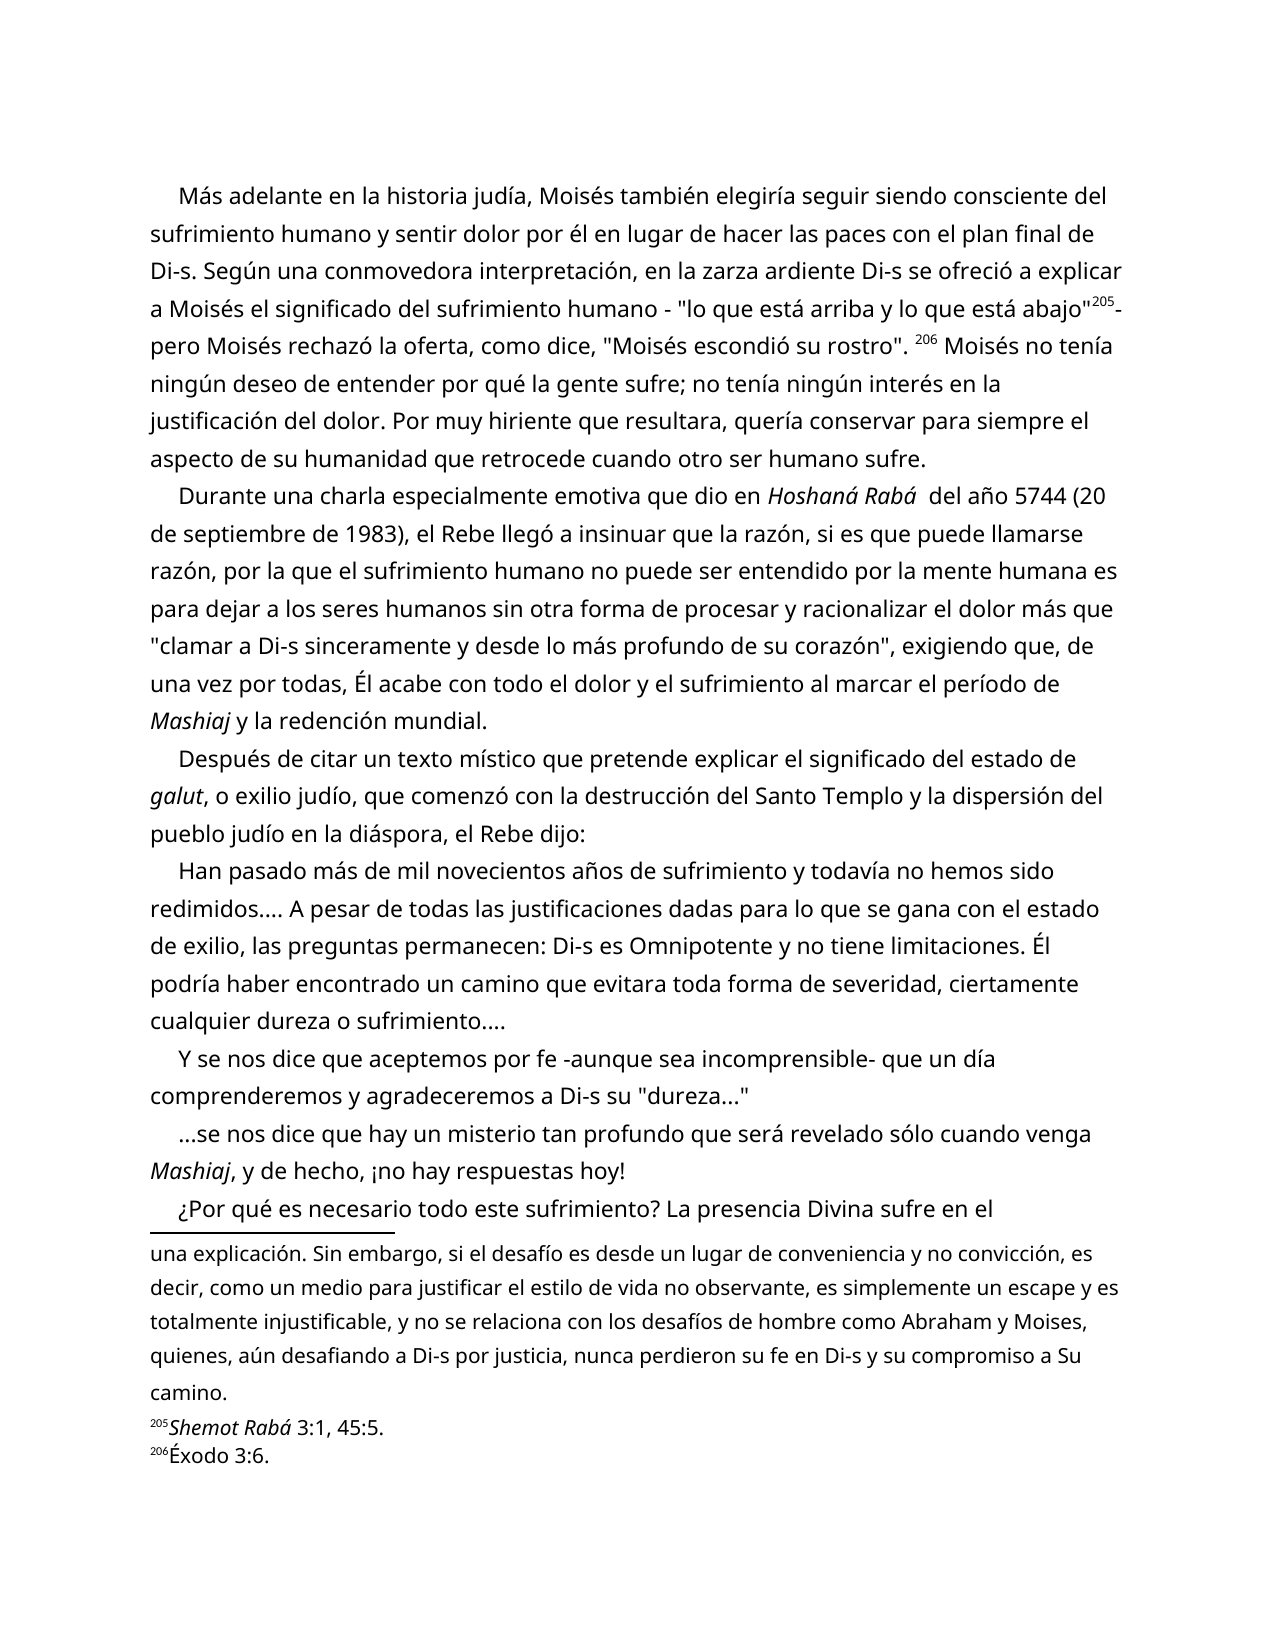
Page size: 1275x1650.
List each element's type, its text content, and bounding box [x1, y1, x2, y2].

text Más adelante en la historia judía, Moisés también elegiría seguir siendo consciente del sufrimiento humano y sentir dolor por él en lugar de hacer las paces con el plan final de Di-s. Según una conmovedora interpretación, en la zarza ardiente Di-s se ofreció a explicar a Moisés el significado del sufrimiento humano - "lo que está arriba y lo que está abajo"- pero Moisés rechazó la oferta, como dice, "Moisés escondió su rostro". Moisés no tenía ningún deseo de entender por qué la gente sufre; no tenía ningún interés en la justificación del dolor. Por muy hiriente que resultara, quería conservar para siempre el aspecto de su humanidad que retrocede cuando otro ser humano sufre. [150, 180, 1125, 474]
text Durante una charla especialmente emotiva que dio en Hoshaná Rabá del año 5744 (20 de septiembre de 1983), el Rebe llegó a insinuar que la razón, si es que puede llamarse razón, por la que el sufrimiento humano no puede ser entendido por la mente humana es para dejar a los seres humanos sin otra forma de procesar y racionalizar el dolor más que "clamar a Di-s sinceramente y desde lo más profundo de su corazón", exigiendo que, de una vez por todas, Él acabe con todo el dolor y el sufrimiento al marcar el período de Mashiaj y la redención mundial. [150, 480, 1125, 736]
text Y se nos dice que aceptemos por fe -aunque sea incomprensible- que un día comprenderemos y agradeceremos a Di-s su "dureza..." [150, 1042, 1125, 1111]
text Han pasado más de mil novecientos años de sufrimiento y todavía no hemos sido redimidos.... A pesar de todas las justificaciones dadas para lo que se gana con el estado de exilio, las preguntas permanecen: Di-s es Omnipotente y no tiene limitaciones. Él podría haber encontrado un camino que evitara toda forma de severidad, ciertamente cualquier dureza o sufrimiento.... [150, 855, 1125, 1036]
text ...se nos dice que hay un misterio tan profundo que será revelado sólo cuando venga Mashiaj, y de hecho, ¡no hay respuestas hoy! [150, 1117, 1125, 1186]
text Después de citar un texto místico que pretende explicar el significado del estado de galut, o exilio judío, que comenzó con la destrucción del Santo Templo y la dispersión del pueblo judío en la diáspora, el Rebe dijo: [150, 742, 1125, 849]
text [150, 1192, 1125, 1224]
